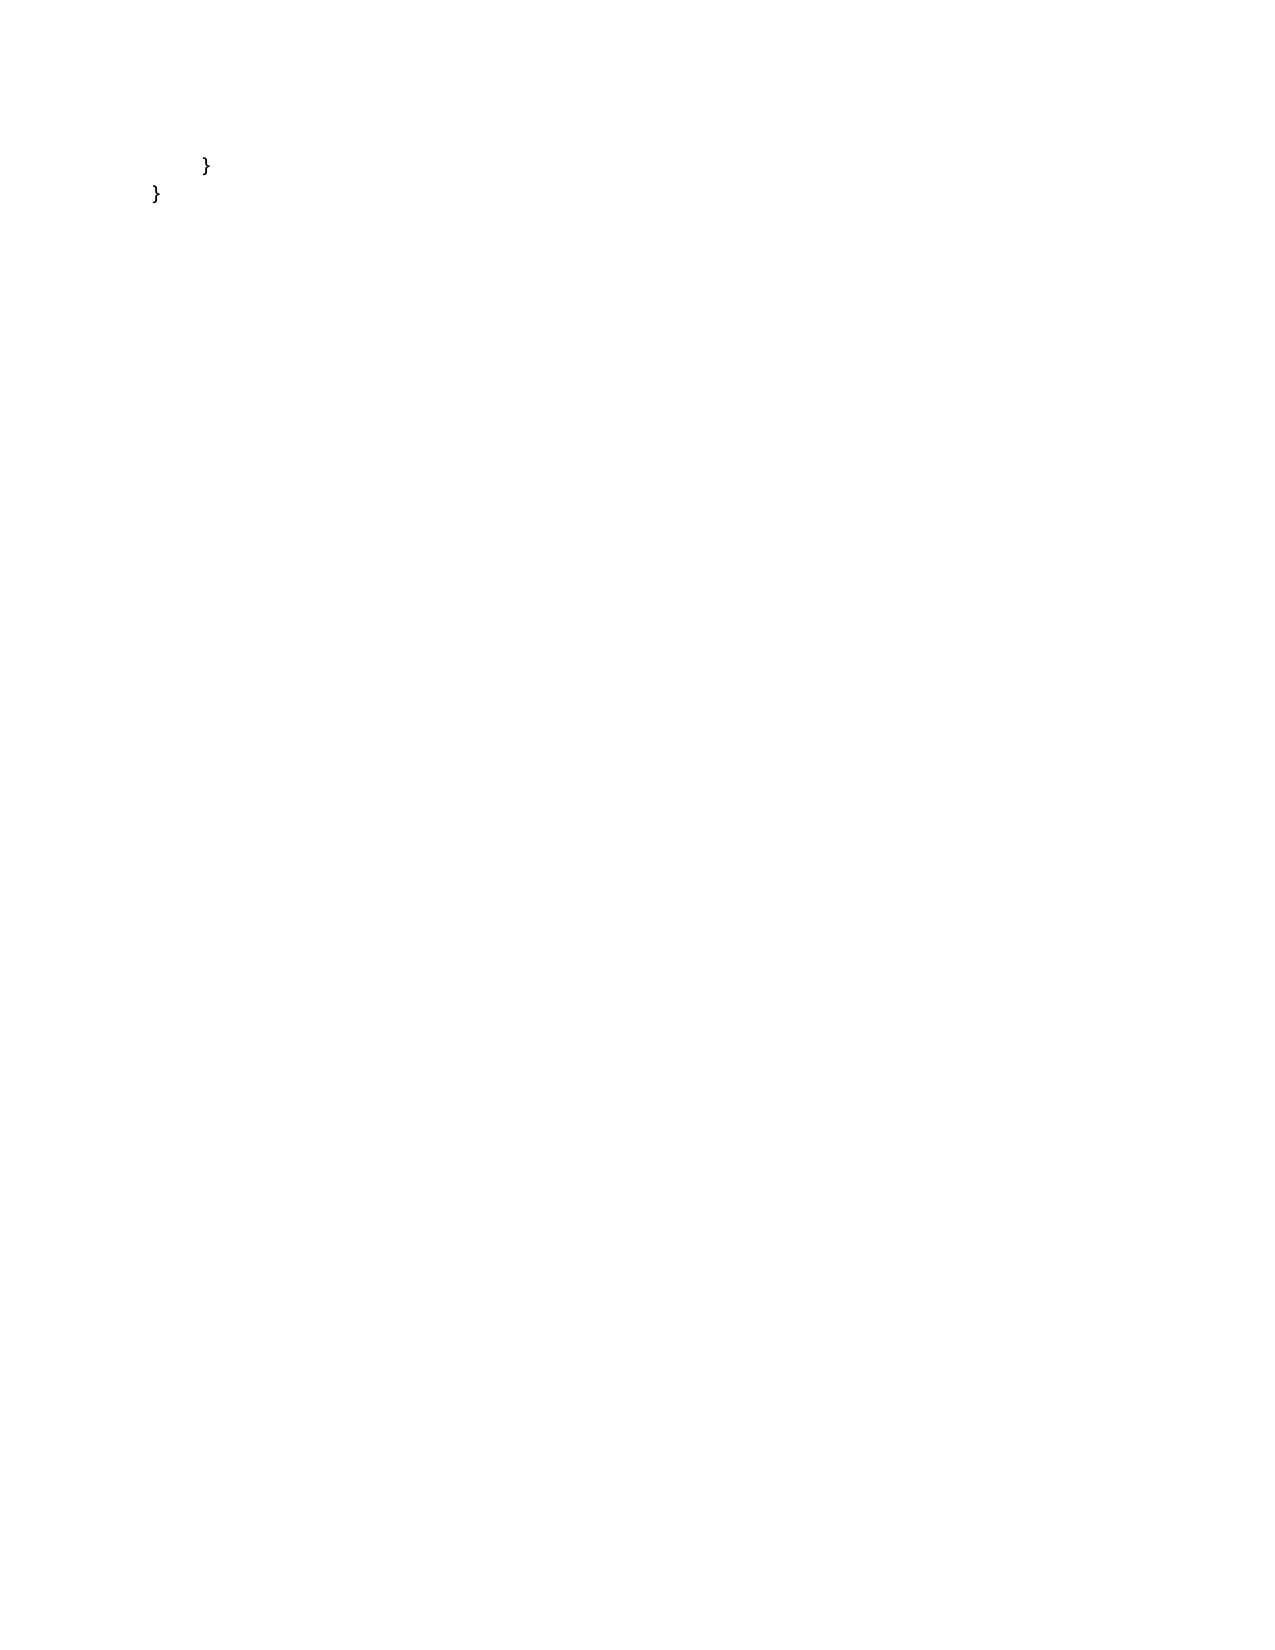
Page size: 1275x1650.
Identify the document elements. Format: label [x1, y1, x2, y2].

text [150, 150, 1125, 207]
